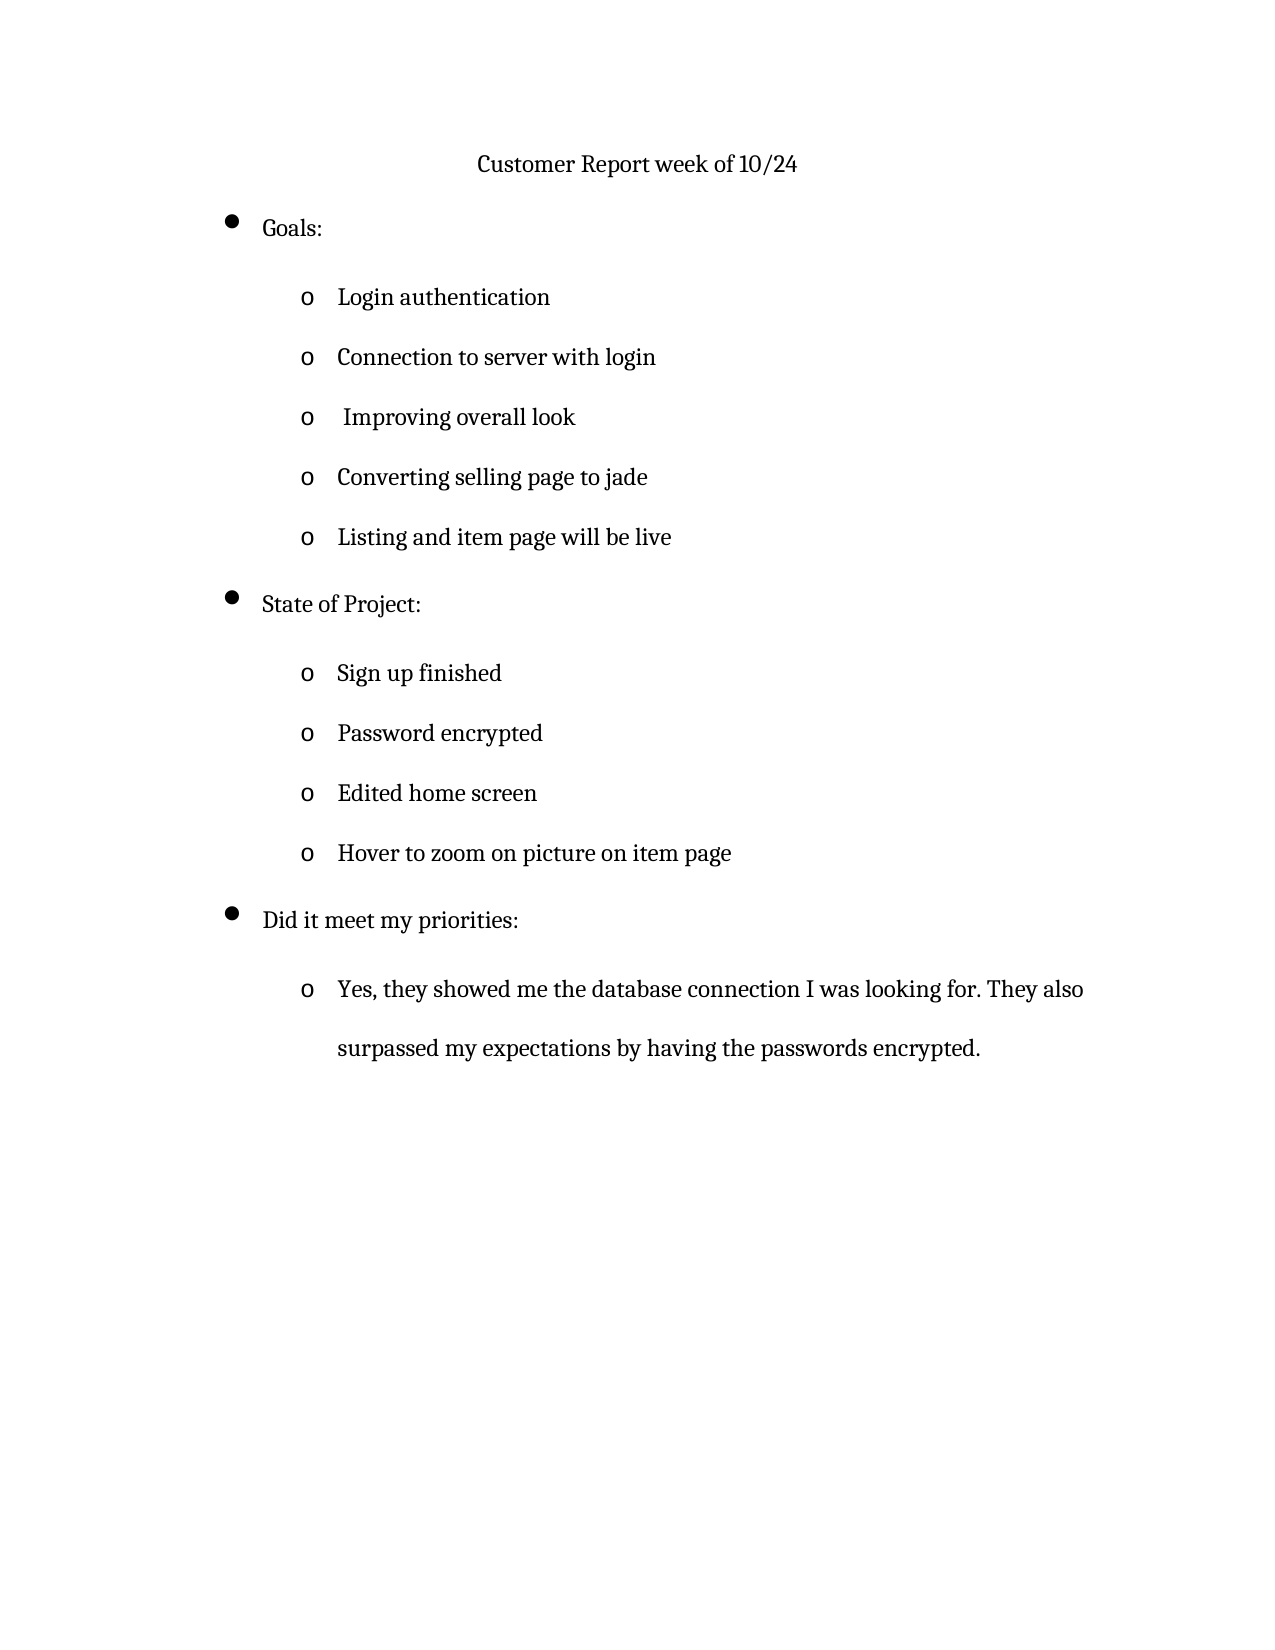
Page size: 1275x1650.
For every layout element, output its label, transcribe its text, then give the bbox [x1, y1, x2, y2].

list Did it meet my priorities: [225, 899, 1087, 937]
list Goals: [225, 207, 1087, 245]
list Hover to zoom on picture on item page [300, 839, 1087, 869]
list Login authentication [300, 283, 1087, 313]
list Password encrypted [300, 719, 1087, 749]
list Listing and item page will be live [300, 523, 1087, 553]
list State of Project: [225, 583, 1087, 621]
list Connection to server with login [300, 343, 1087, 373]
text Customer Report week of 10/24 [187, 150, 1087, 179]
list Improving overall look [300, 403, 1087, 433]
list Sign up finished [300, 659, 1087, 689]
list Yes, they showed me the database connection I was looking for. They also surpassed my expectations by having the passwords encrypted. [300, 975, 1087, 1062]
list Edited home screen [300, 779, 1087, 809]
list Converting selling page to jade [300, 463, 1087, 493]
